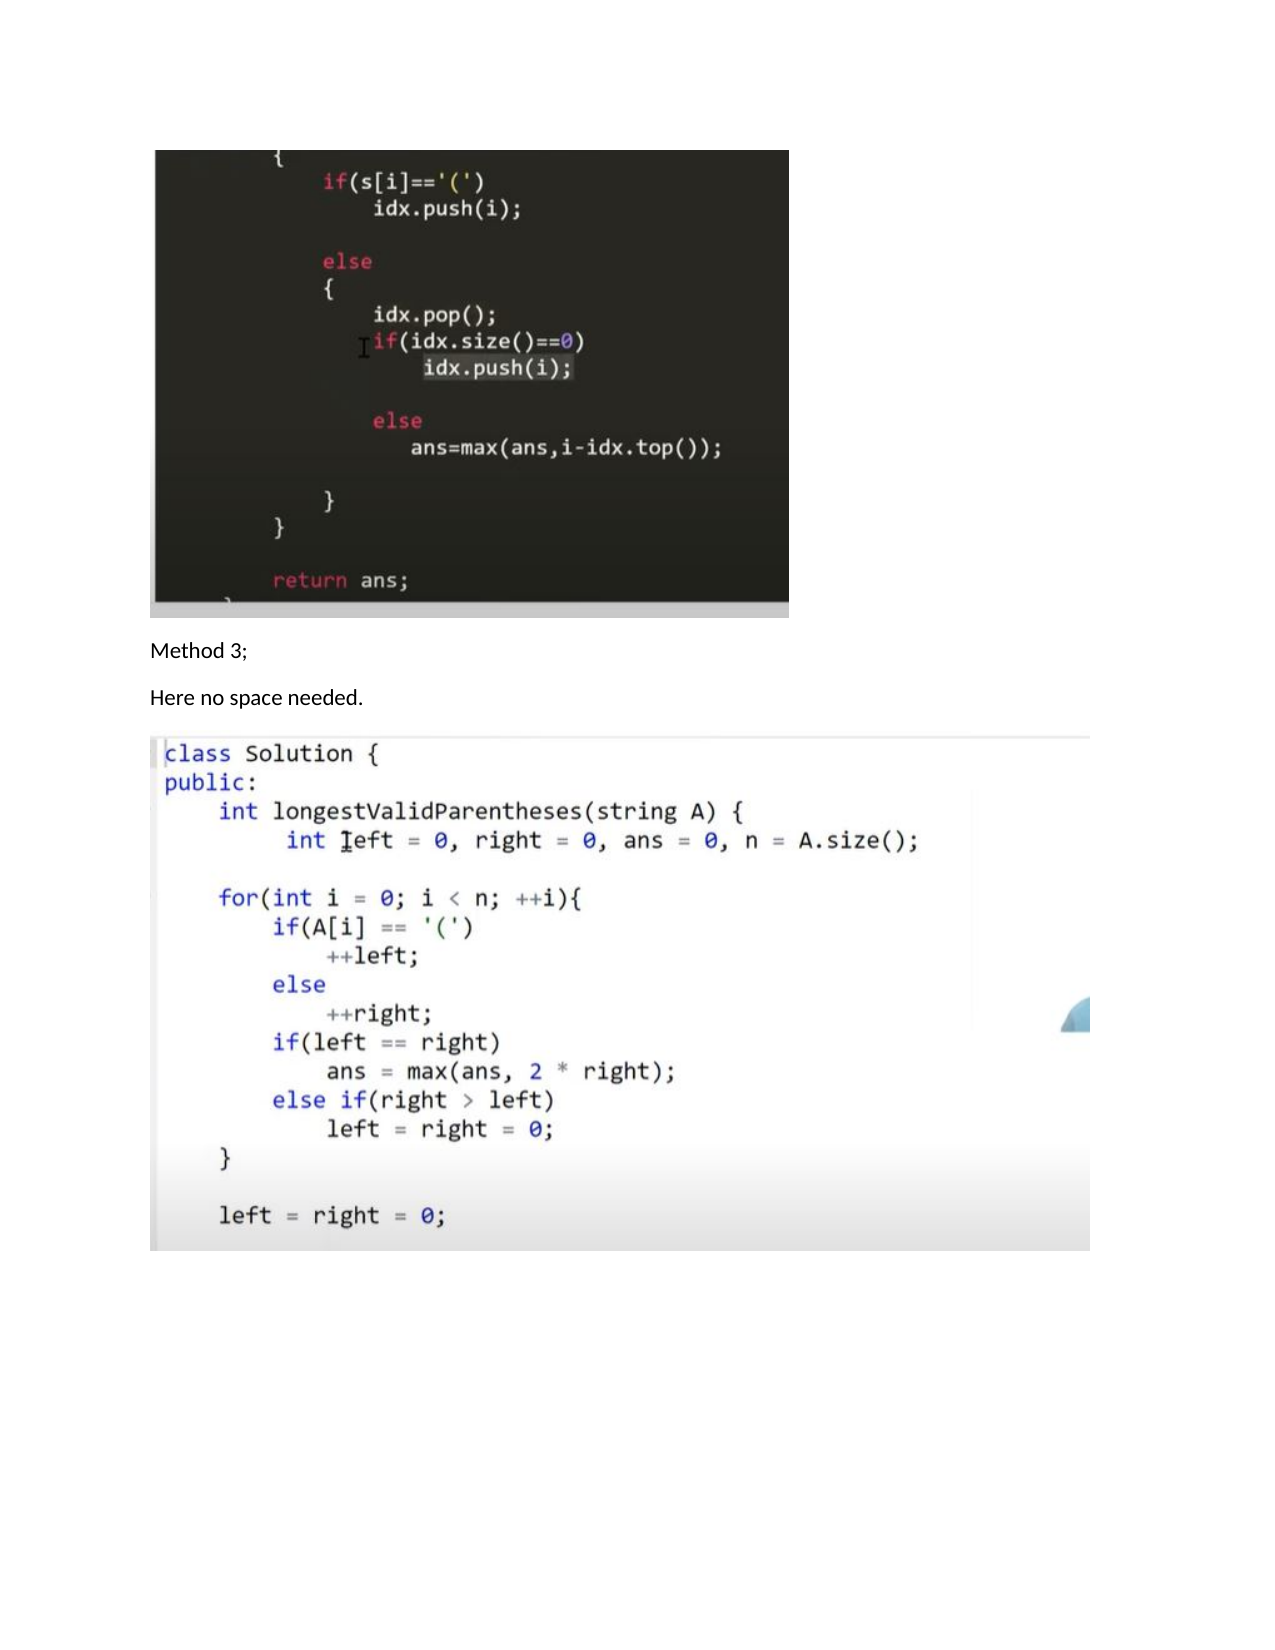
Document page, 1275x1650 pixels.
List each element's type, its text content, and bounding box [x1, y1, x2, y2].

text Here no space needed. [150, 683, 1125, 711]
text Method 3; [150, 636, 1125, 664]
picture [150, 150, 789, 618]
picture [150, 730, 1090, 1251]
